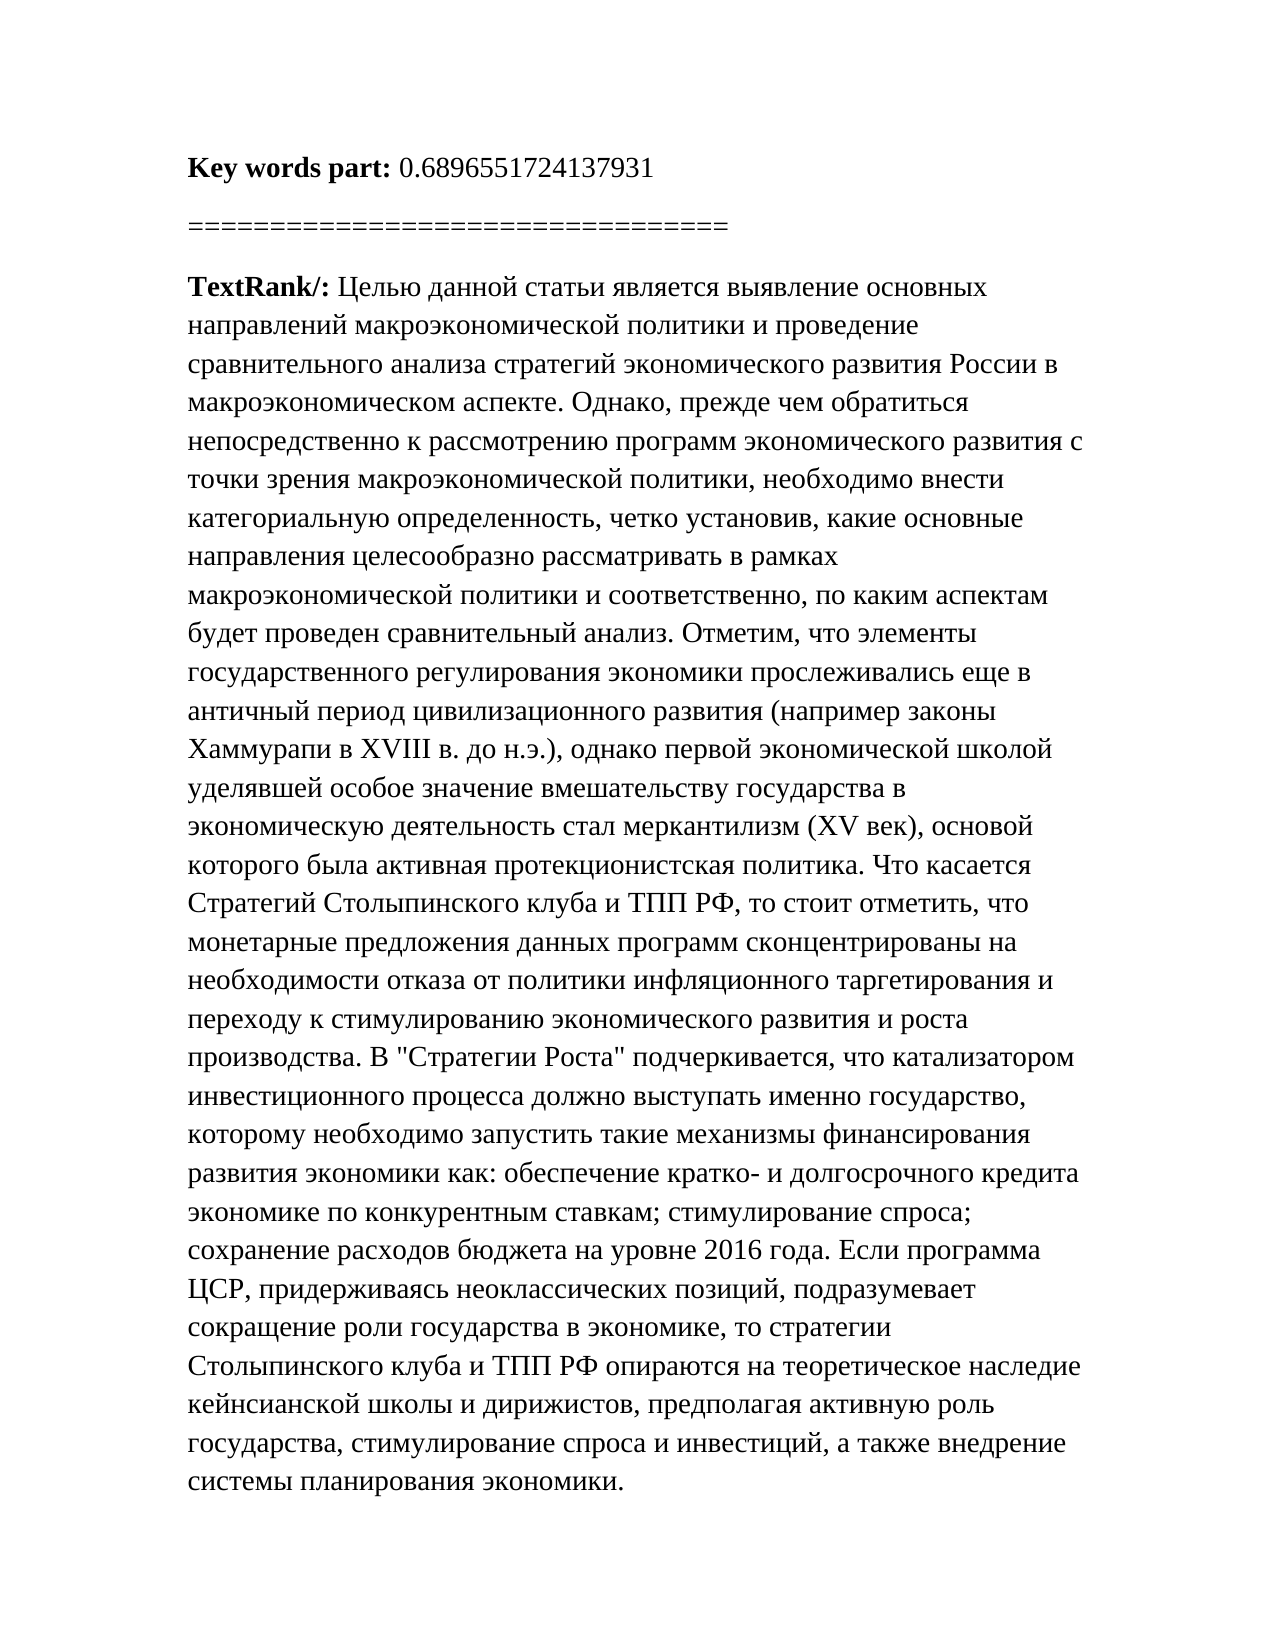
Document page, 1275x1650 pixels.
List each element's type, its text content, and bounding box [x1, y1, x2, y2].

text TextRank/: Целью данной статьи является выявление основных направлений макроэкономической политики и проведение сравнительного анализа стратегий экономического развития России в макроэкономическом аспекте. Однако, прежде чем обратиться непосредственно к рассмотрению программ экономического развития с точки зрения макроэкономической политики, необходимо внести категориальную определенность, четко установив, какие основные направления целесообразно рассматривать в рамках макроэкономической политики и соответственно, по каким аспектам будет проведен сравнительный анализ. Отметим, что элементы государственного регулирования экономики прослеживались еще в античный период цивилизационного развития (например законы Хаммурапи в XVIII в. до н.э.), однако первой экономической школой уделявшей особое значение вмешательству государства в экономическую деятельность стал меркантилизм (XV век), основой которого была активная протекционистская политика. Что касается Стратегий Столыпинского клуба и ТПП РФ, то стоит отметить, что монетарные предложения данных программ сконцентрированы на необходимости отказа от политики инфляционного таргетирования и переходу к стимулированию экономического развития и роста производства. В "Стратегии Роста" подчеркивается, что катализатором инвестиционного процесса должно выступать именно государство, которому необходимо запустить такие механизмы финансирования развития экономики как: обеспечение кратко- и долгосрочного кредита экономике по конкурентным ставкам; стимулирование спроса; сохранение расходов бюджета на уровне 2016 года. Если программа ЦСР, придерживаясь неоклассических позиций, подразумевает сокращение роли государства в экономике, то стратегии Столыпинского клуба и ТПП РФ опираются на теоретическое наследие кейнсианской школы и дирижистов, предполагая активную роль государства, стимулирование спроса и инвестиций, а также внедрение системы планирования экономики. [187, 269, 1087, 1497]
text Key words part: 0.6896551724137931 [187, 150, 1087, 183]
text ================================= [187, 209, 1087, 243]
